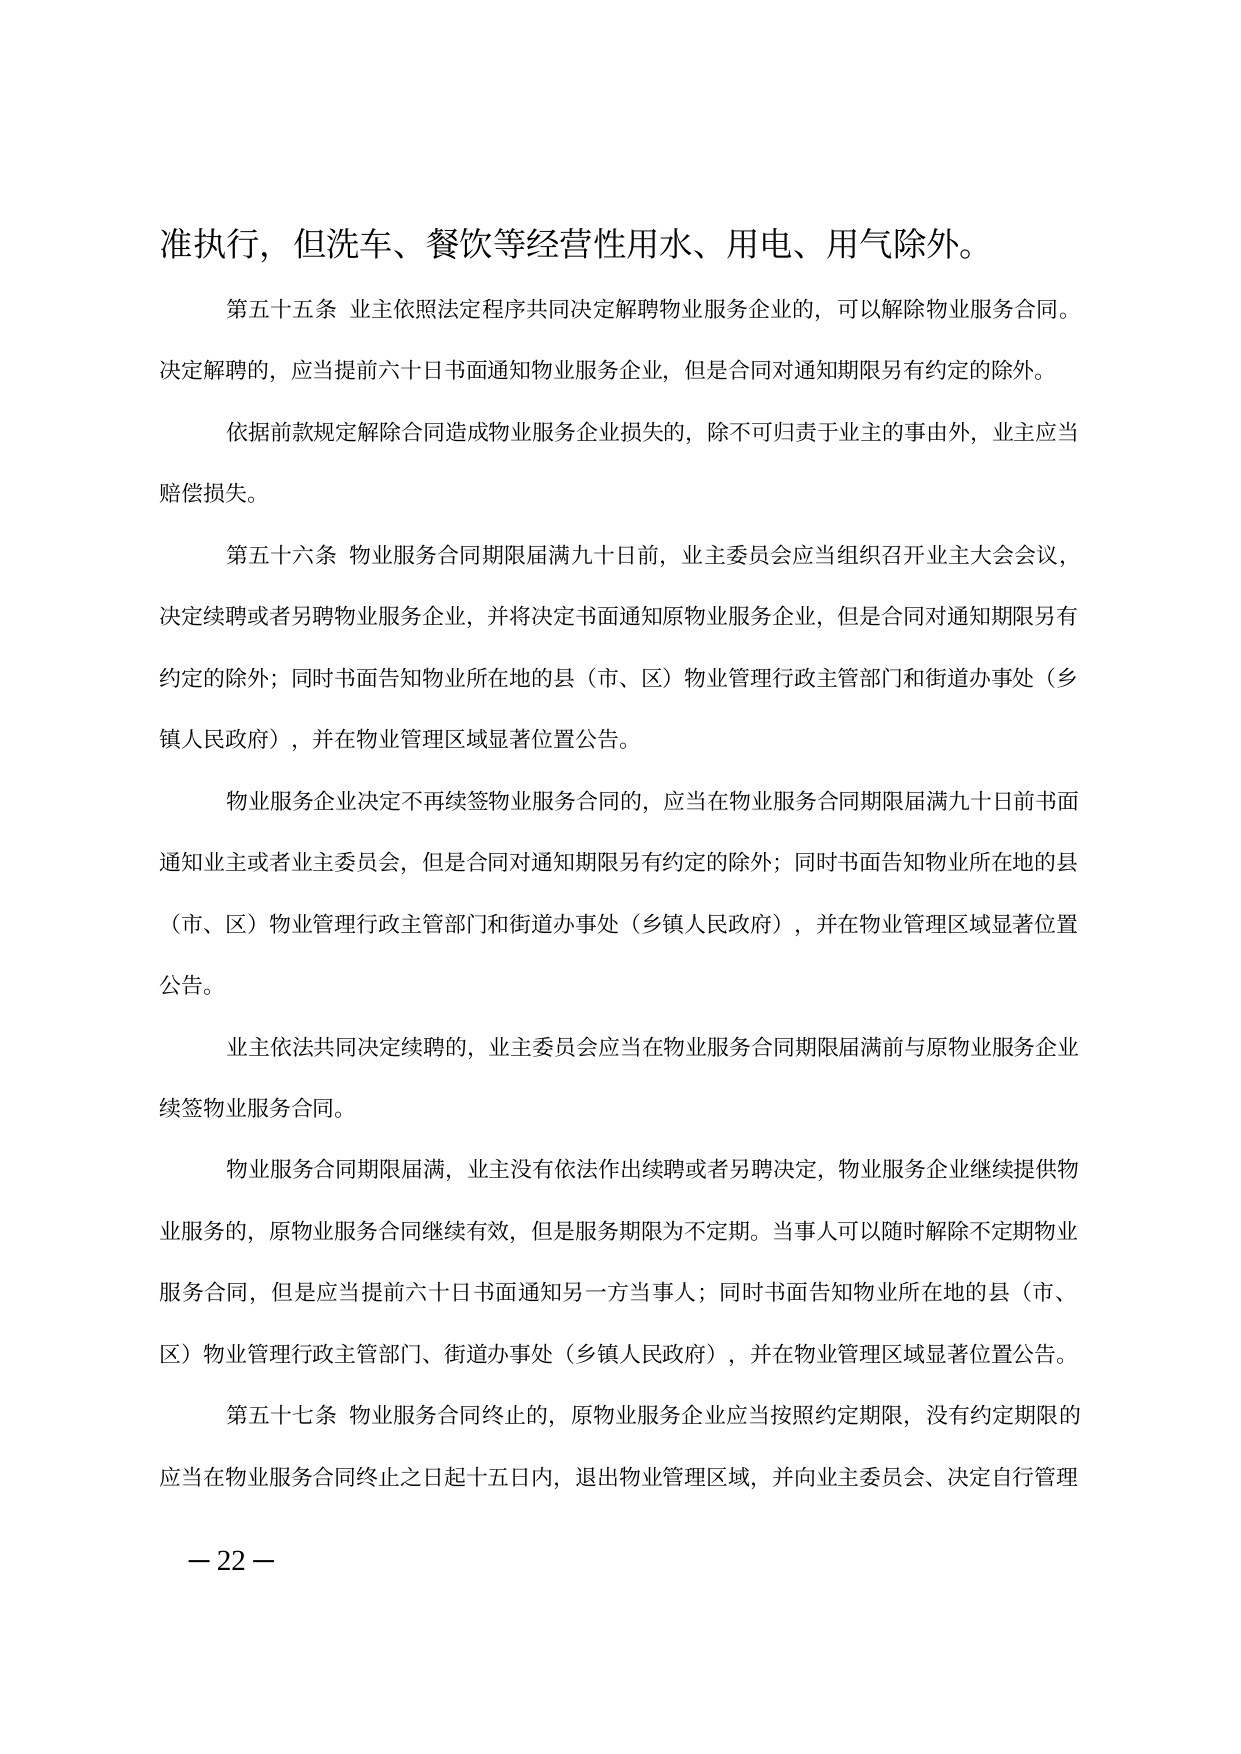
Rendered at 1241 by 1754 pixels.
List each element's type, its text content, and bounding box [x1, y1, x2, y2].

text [159, 1374, 1081, 1497]
text 第五十五条 业主依照法定程序共同决定解聘物业服务企业的，可以解除物业服务合同。决定解聘的，应当提前六十日书面通知物业服务企业，但是合同对通知期限另有约定的除外。 [159, 268, 1081, 391]
text 物业服务合同期限届满，业主没有依法作出续聘或者另聘决定，物业服务企业继续提供物业服务的，原物业服务合同继续有效，但是服务期限为不定期。当事人可以随时解除不定期物业服务合同，但是应当提前六十日书面通知另一方当事人；同时书面告知物业所在地的县（市、区）物业管理行政主管部门、街道办事处（乡镇人民政府），并在物业管理区域显著位置公告。 [159, 1129, 1081, 1374]
text 依据前款规定解除合同造成物业服务企业损失的，除不可归责于业主的事由外，业主应当赔偿损失。 [159, 391, 1081, 514]
text 物业服务企业决定不再续签物业服务合同的，应当在物业服务合同期限届满九十日前书面通知业主或者业主委员会，但是合同对通知期限另有约定的除外；同时书面告知物业所在地的县（市、区）物业管理行政主管部门和街道办事处（乡镇人民政府），并在物业管理区域显著位置公告。 [159, 760, 1081, 1006]
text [159, 207, 1081, 268]
text 第五十六条 物业服务合同期限届满九十日前，业主委员会应当组织召开业主大会会议，决定续聘或者另聘物业服务企业，并将决定书面通知原物业服务企业，但是合同对通知期限另有约定的除外；同时书面告知物业所在地的县（市、区）物业管理行政主管部门和街道办事处（乡镇人民政府），并在物业管理区域显著位置公告。 [159, 514, 1081, 760]
text 业主依法共同决定续聘的，业主委员会应当在物业服务合同期限届满前与原物业服务企业续签物业服务合同。 [159, 1006, 1081, 1129]
